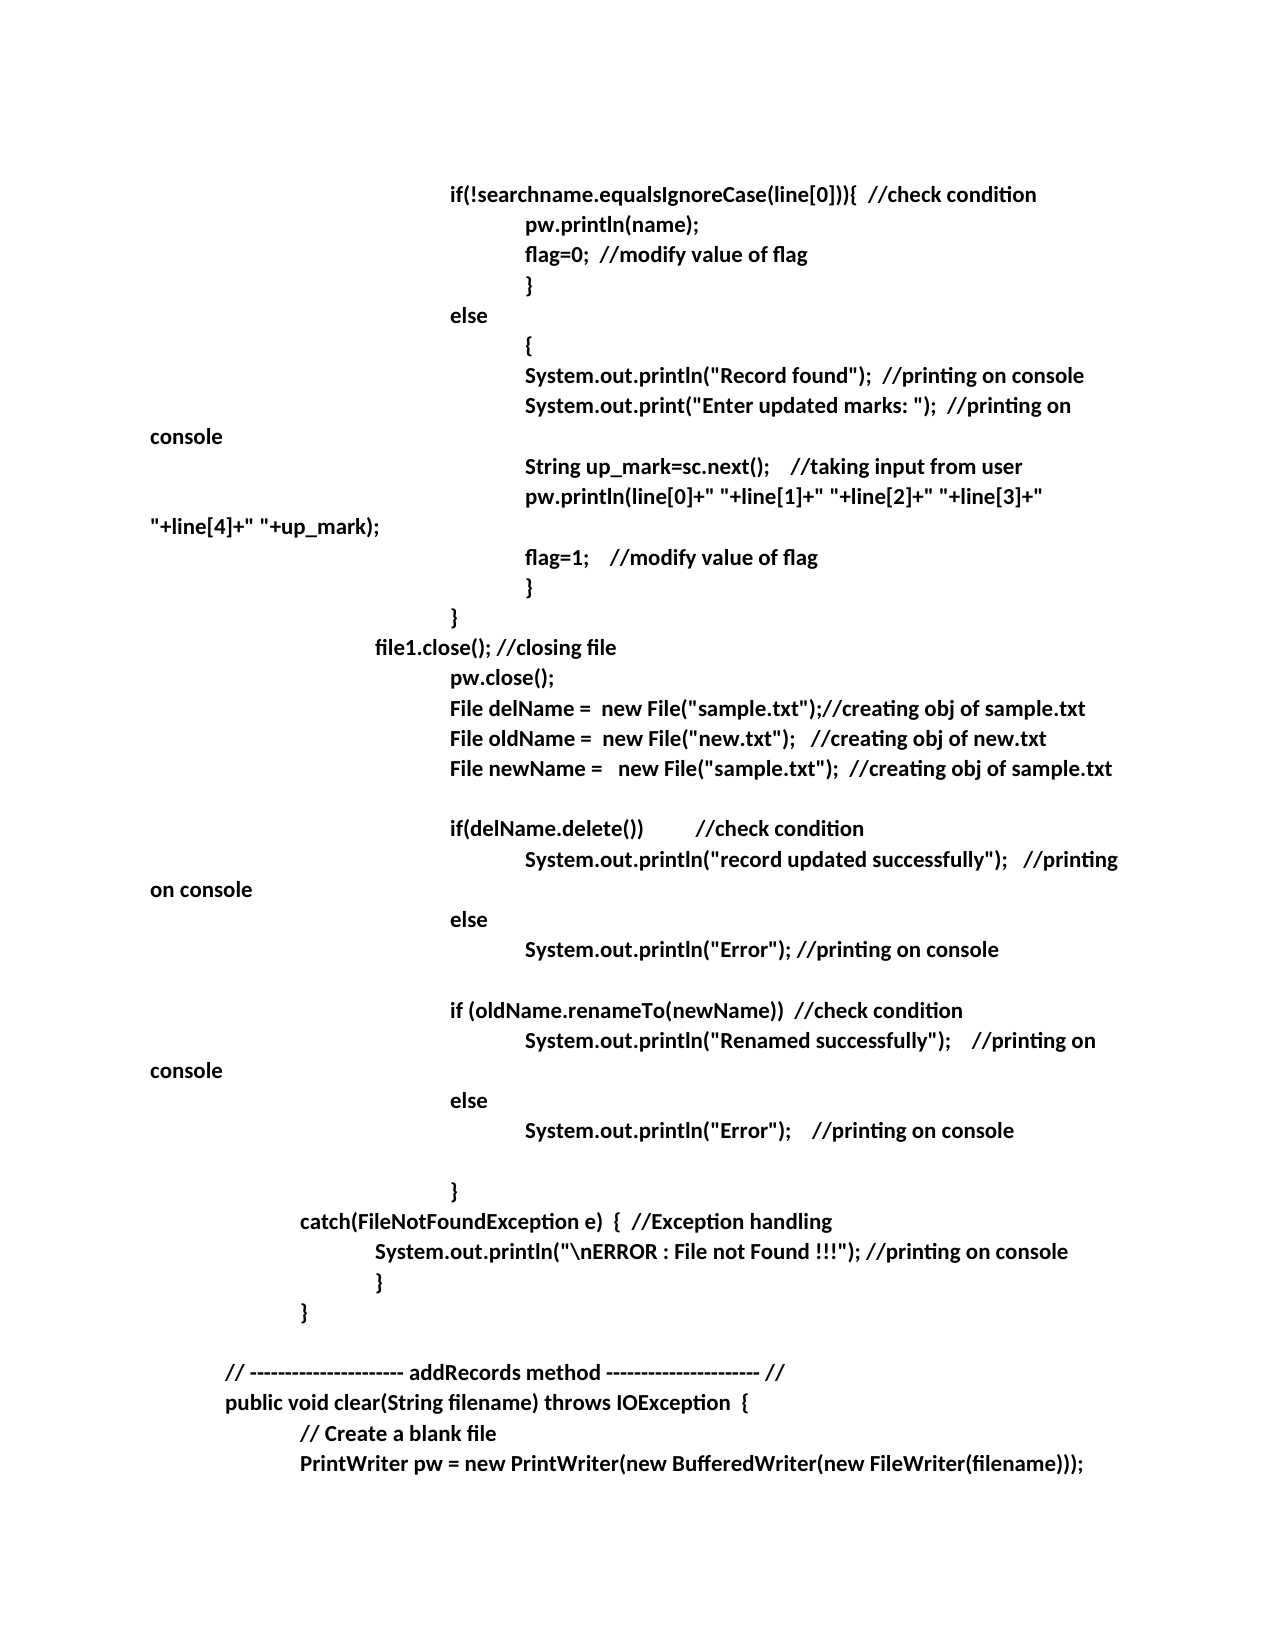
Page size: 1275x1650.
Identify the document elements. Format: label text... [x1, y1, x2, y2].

text File newName = new File("sample.txt"); //creating obj of sample.txt [150, 754, 1125, 782]
text System.out.println("Record found"); //printing on console [150, 361, 1125, 389]
text { [150, 331, 1125, 359]
text } [150, 573, 1125, 601]
text catch(FileNotFoundException e) { //Exception handling [150, 1207, 1125, 1235]
text file1.close(); //closing file [150, 633, 1125, 661]
text File oldName = new File("new.txt"); //creating obj of new.txt [150, 724, 1125, 752]
text else [150, 905, 1125, 933]
text else [150, 301, 1125, 329]
text pw.println(name); [150, 210, 1125, 238]
text // ---------------------- addRecords method ---------------------- // [150, 1358, 1125, 1386]
text System.out.println("record updated successfully"); //printing on console [150, 845, 1125, 903]
text pw.println(line[0]+" "+line[1]+" "+line[2]+" "+line[3]+" "+line[4]+" "+up_mark); [150, 482, 1125, 541]
text // Create a blank file [150, 1419, 1125, 1447]
text flag=0; //modify value of flag [150, 241, 1125, 269]
text } [150, 271, 1125, 299]
text if(delName.delete()) //check condition [150, 814, 1125, 843]
text System.out.println("Error"); //printing on console [150, 935, 1125, 963]
text } [150, 1298, 1125, 1326]
text PrintWriter pw = new PrintWriter(new BufferedWriter(new FileWriter(filename))); [150, 1449, 1125, 1477]
text System.out.println("\nERROR : File not Found !!!"); //printing on console [150, 1237, 1125, 1266]
text } [150, 1268, 1125, 1296]
text public void clear(String filename) throws IOException { [150, 1388, 1125, 1417]
text else [150, 1086, 1125, 1114]
text flag=1; //modify value of flag [150, 543, 1125, 571]
text if(!searchname.equalsIgnoreCase(line[0])){ //check condition [150, 180, 1125, 208]
text System.out.print("Enter updated marks: "); //printing on console [150, 392, 1125, 450]
text } [150, 603, 1125, 631]
text System.out.println("Renamed successfully"); //printing on console [150, 1026, 1125, 1084]
text if (oldName.renameTo(newName)) //check condition [150, 996, 1125, 1024]
text System.out.println("Error"); //printing on console [150, 1117, 1125, 1145]
text pw.close(); [150, 663, 1125, 692]
text File delName = new File("sample.txt");//creating obj of sample.txt [150, 694, 1125, 722]
text } [150, 1177, 1125, 1205]
text String up_mark=sc.next(); //taking input from user [150, 452, 1125, 480]
